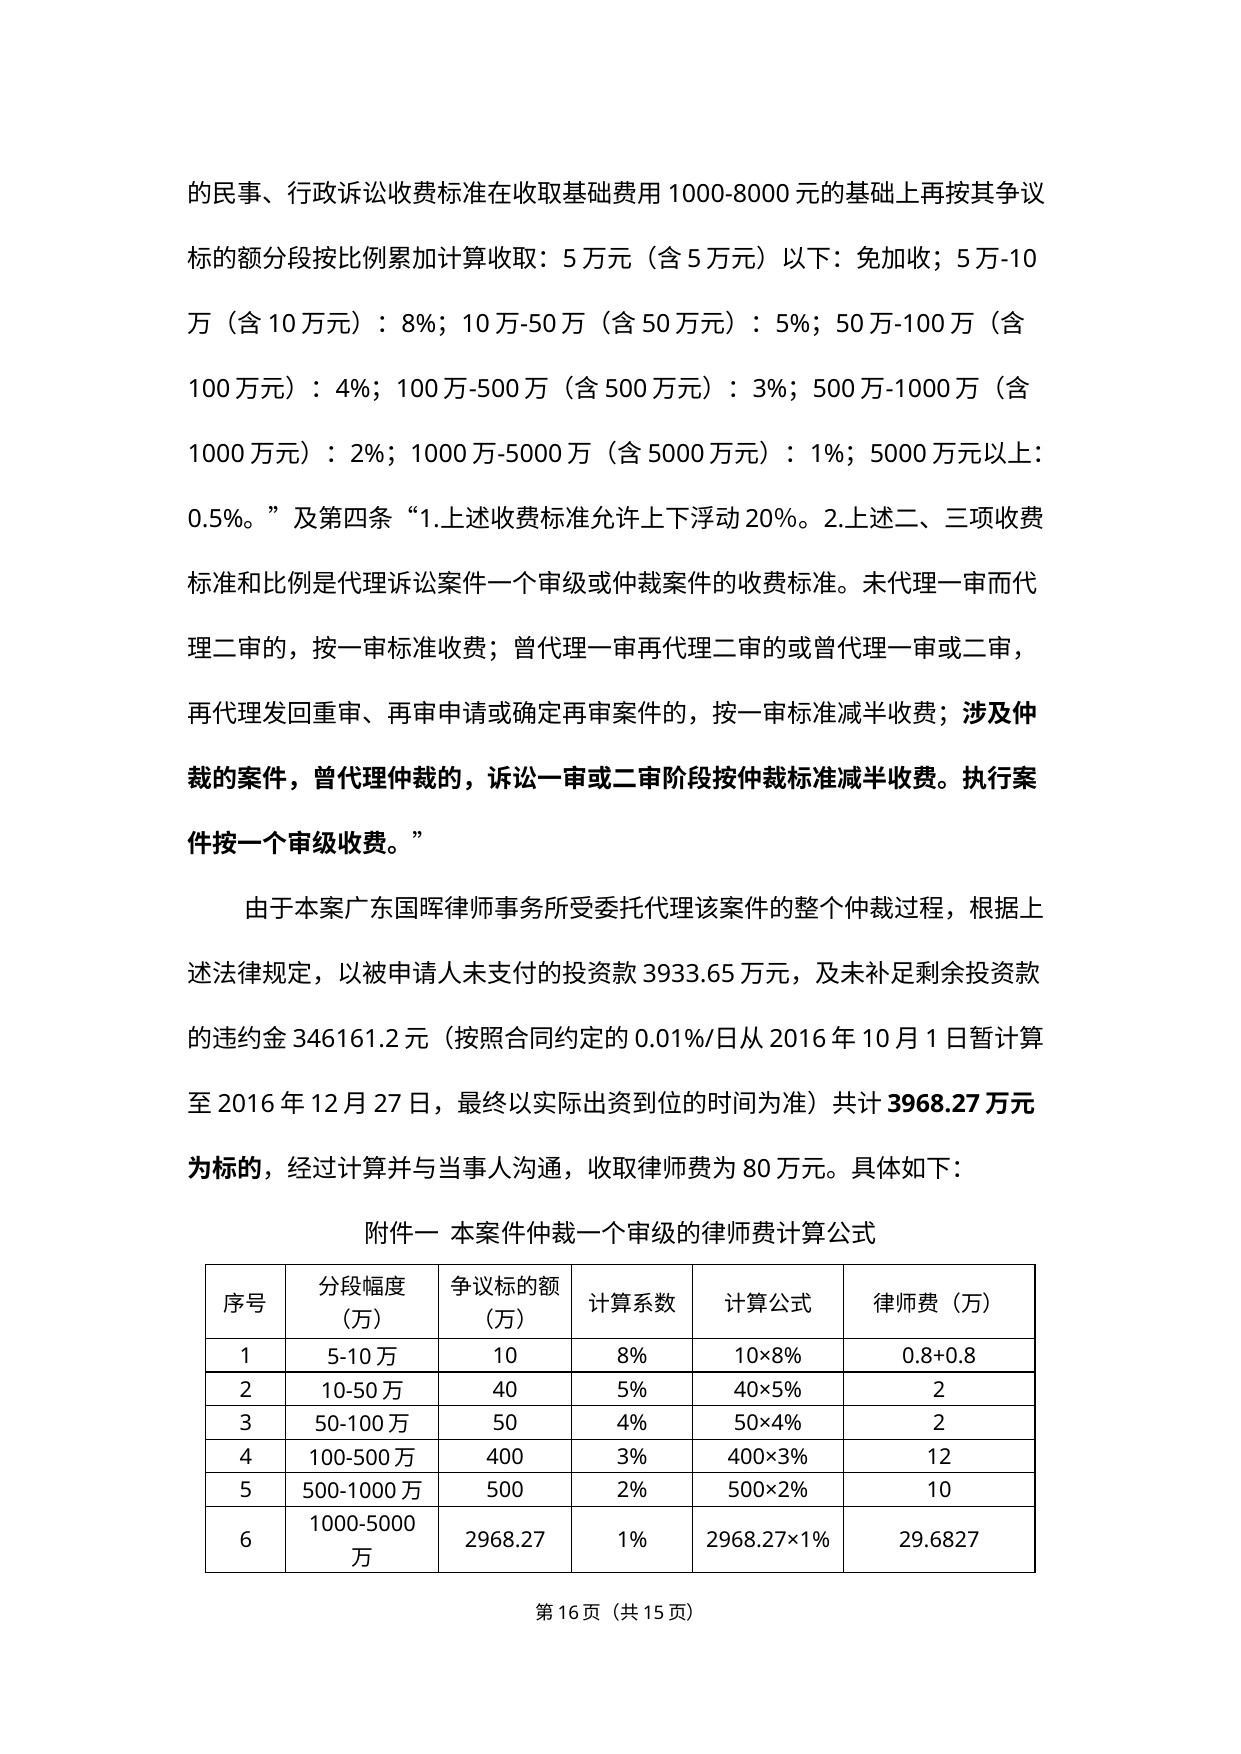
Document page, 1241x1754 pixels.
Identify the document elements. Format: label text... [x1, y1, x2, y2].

table_header 计算系数 [572, 1265, 692, 1338]
table_cell 500-1000万 [286, 1473, 438, 1506]
table_cell 2 [206, 1373, 285, 1405]
table_cell 1 [206, 1339, 285, 1371]
text 附件一 本案件仲裁一个审级的律师费计算公式 [187, 1199, 1053, 1264]
table_cell 10 [844, 1473, 1034, 1506]
table_cell 500×2% [693, 1473, 843, 1506]
table_cell 10×8% [693, 1339, 843, 1371]
table_cell 4 [206, 1440, 285, 1472]
table_cell 40 [439, 1373, 571, 1405]
table_cell 2 [844, 1406, 1034, 1438]
table_cell 1% [572, 1507, 692, 1572]
table_cell 12 [844, 1440, 1034, 1472]
table_header 分段幅度（万） [286, 1265, 438, 1338]
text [187, 159, 1053, 874]
table_cell 5% [572, 1373, 692, 1405]
table_header 律师费（万） [844, 1265, 1034, 1338]
table_cell 2968.27×1% [693, 1507, 843, 1572]
table_cell 2 [844, 1373, 1034, 1405]
table_cell 50-100万 [286, 1406, 438, 1438]
table_cell 0.8+0.8 [844, 1339, 1034, 1371]
table_cell 8% [572, 1339, 692, 1371]
table_header 序号 [206, 1265, 285, 1338]
table_cell 4% [572, 1406, 692, 1438]
table_cell 6 [206, 1507, 285, 1572]
table_cell 10-50万 [286, 1373, 438, 1405]
table_cell 5-10万 [286, 1339, 438, 1371]
table_cell 5 [206, 1473, 285, 1506]
table_cell 3% [572, 1440, 692, 1472]
table_cell 29.6827 [844, 1507, 1034, 1572]
table_cell 3 [206, 1406, 285, 1438]
table_cell 100-500万 [286, 1440, 438, 1472]
table_header 争议标的额（万） [439, 1265, 571, 1338]
text 由于本案广东国晖律师事务所受委托代理该案件的整个仲裁过程，根据上述法律规定，以被申请人未支付的投资款3933.65万元，及未补足剩余投资款的违约金346161.2元（按照合同约定的0.01%/日从2016年10月1日暂计算至2016年12月27日，最终以实际出资到位的时间为准）共计3968.27万元为标的，经过计算并与当事人沟通，收取律师费为80万元。具体如下： [187, 874, 1053, 1199]
table_header 计算公式 [693, 1265, 843, 1338]
table_cell 40×5% [693, 1373, 843, 1405]
table_cell 50 [439, 1406, 571, 1438]
table_cell 10 [439, 1339, 571, 1371]
table_cell 2% [572, 1473, 692, 1506]
table_cell 400 [439, 1440, 571, 1472]
table_cell 400×3% [693, 1440, 843, 1472]
table_cell 500 [439, 1473, 571, 1506]
table_cell 50×4% [693, 1406, 843, 1438]
table_cell 1000-5000万 [286, 1507, 438, 1572]
table_cell 2968.27 [439, 1507, 571, 1572]
